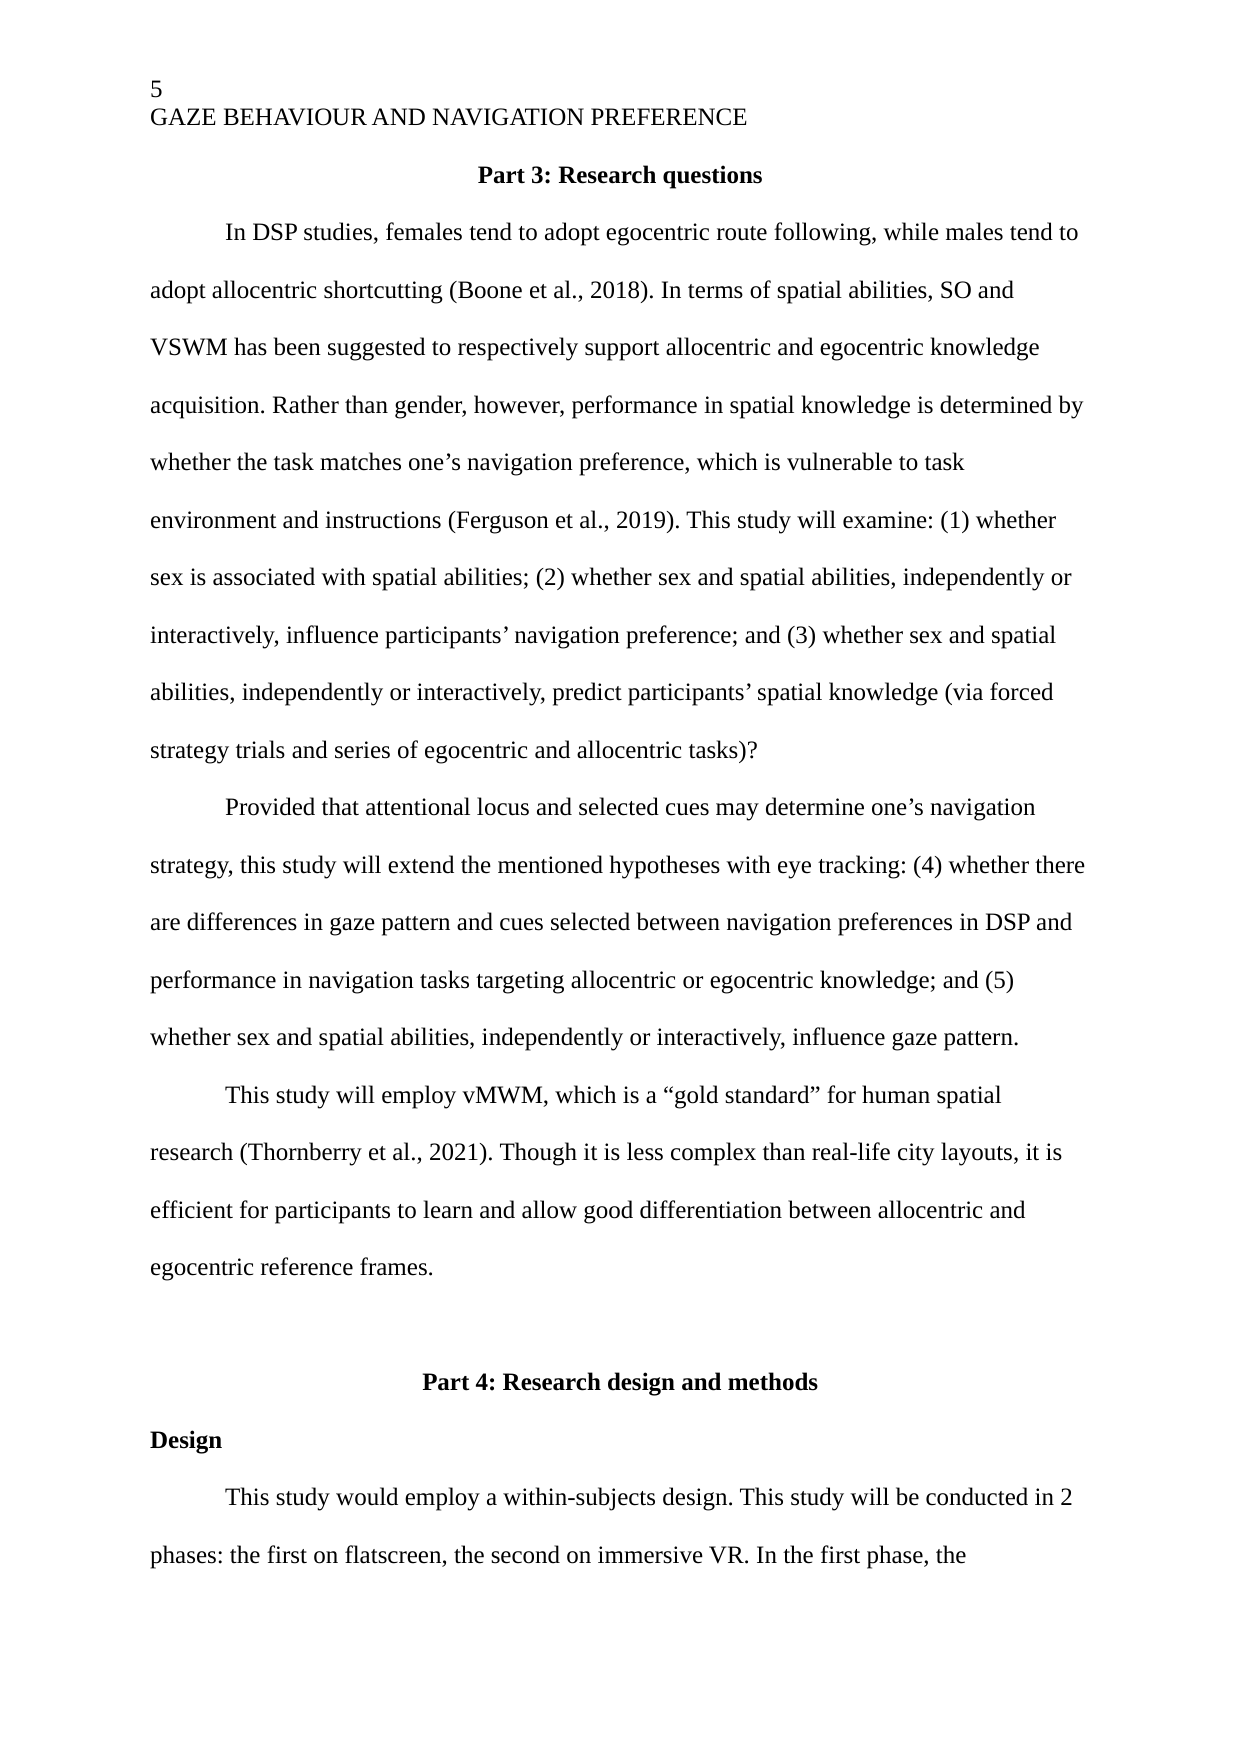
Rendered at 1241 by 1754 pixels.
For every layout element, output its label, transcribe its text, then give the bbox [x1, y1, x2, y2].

text Part 4: Research design and methods [150, 1367, 1090, 1396]
text Part 3: Research questions [150, 160, 1090, 189]
text This study will employ vMWM, which is a “gold standard” for human spatial research (Thornberry et al., 2021). Though it is less complex than real-life city layouts, it is efficient for participants to learn and allow good differentiation between allocentric and egocentric reference frames. [150, 1080, 1090, 1281]
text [150, 1482, 1090, 1569]
text Provided that attentional locus and selected cues may determine one’s navigation strategy, this study will extend the mentioned hypotheses with eye tracking: (4) whether there are differences in gaze pattern and cues selected between navigation preferences in DSP and performance in navigation tasks targeting allocentric or egocentric knowledge; and (5) whether sex and spatial abilities, independently or interactively, influence gaze pattern. [150, 792, 1090, 1051]
text Design [150, 1425, 1090, 1454]
text In DSP studies, females tend to adopt egocentric route following, while males tend to adopt allocentric shortcutting (Boone et al., 2018). In terms of spatial abilities, SO and VSWM has been suggested to respectively support allocentric and egocentric knowledge acquisition. Rather than gender, however, performance in spatial knowledge is determined by whether the task matches one’s navigation preference, which is vulnerable to task environment and instructions (Ferguson et al., 2019). This study will examine: (1) whether sex is associated with spatial abilities; (2) whether sex and spatial abilities, independently or interactively, influence participants’ navigation preference; and (3) whether sex and spatial abilities, independently or interactively, predict participants’ spatial knowledge (via forced strategy trials and series of egocentric and allocentric tasks)? [150, 217, 1090, 764]
